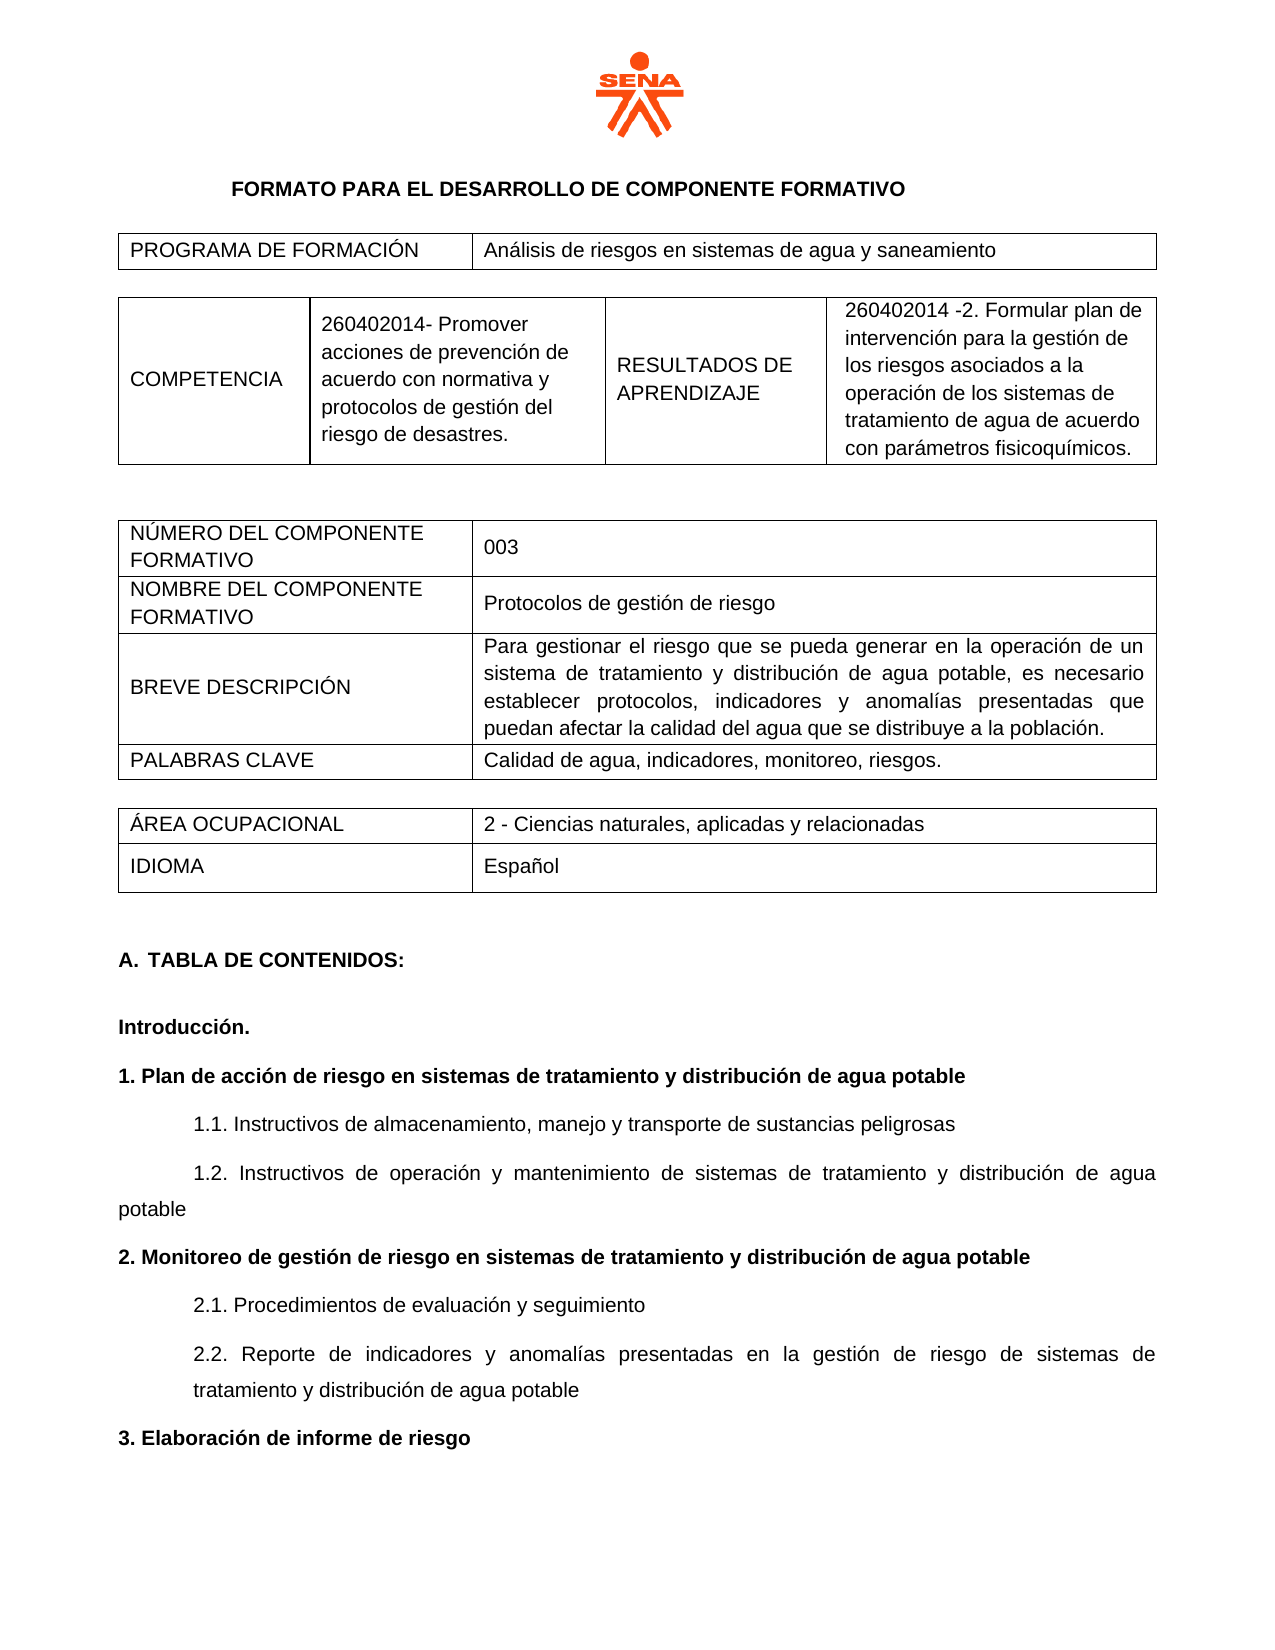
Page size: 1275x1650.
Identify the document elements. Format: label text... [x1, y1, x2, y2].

table_header 260402014- Promover acciones de prevención de acuerdo con normativa y protocolos de gestión del riesgo de desastres. [311, 298, 605, 464]
table_header NÚMERO DEL COMPONENTE FORMATIVO [119, 521, 472, 576]
text 2.1. Procedimientos de evaluación y seguimiento [118, 1293, 1157, 1317]
text 2. Monitoreo de gestión de riesgo en sistemas de tratamiento y distribución de agua potable [118, 1245, 1157, 1269]
table_header 003 [473, 521, 1156, 576]
table_cell Protocolos de gestión de riesgo [473, 577, 1156, 632]
table_cell Para gestionar el riesgo que se pueda generar en la operación de un sistema de tratamiento y distribución de agua potable, es necesario establecer protocolos, indicadores y anomalías presentadas que puedan afectar la calidad del agua que se distribuye a la población. [473, 634, 1156, 744]
table_cell Calidad de agua, indicadores, monitoreo, riesgos. [473, 745, 1156, 779]
table_header 260402014 -2. Formular plan de intervención para la gestión de los riesgos asociados a la operación de los sistemas de tratamiento de agua de acuerdo con parámetros fisicoquímicos. [827, 298, 1156, 464]
text 1.1. Instructivos de almacenamiento, manejo y transporte de sustancias peligrosas [118, 1112, 1157, 1136]
table_header Análisis de riesgos en sistemas de agua y saneamiento [473, 234, 1156, 269]
text FORMATO PARA EL DESARROLLO DE COMPONENTE FORMATIVO [118, 177, 1157, 201]
table_header PROGRAMA DE FORMACIÓN [119, 234, 472, 269]
text 2.2. Reporte de indicadores y anomalías presentadas en la gestión de riesgo de sistemas de tratamiento y distribución de agua potable [193, 1342, 1157, 1402]
table_header 2 - Ciencias naturales, aplicadas y relacionadas [473, 809, 1156, 843]
table_cell PALABRAS CLAVE [119, 745, 472, 779]
table_cell IDIOMA [119, 844, 472, 892]
table_header ÁREA OCUPACIONAL [119, 809, 472, 843]
table_header COMPETENCIA [119, 298, 309, 464]
table_cell Español [473, 844, 1156, 892]
table_cell BREVE DESCRIPCIÓN [119, 634, 472, 744]
list TABLA DE CONTENIDOS: [118, 948, 1157, 972]
table_cell NOMBRE DEL COMPONENTE FORMATIVO [119, 577, 472, 632]
text Introducción. [118, 1015, 1157, 1039]
text 3. Elaboración de informe de riesgo [118, 1426, 1157, 1450]
text 1.2. Instructivos de operación y mantenimiento de sistemas de tratamiento y distribución de agua potable [118, 1160, 1157, 1220]
text 1. Plan de acción de riesgo en sistemas de tratamiento y distribución de agua potable [118, 1063, 1157, 1087]
picture [585, 48, 690, 142]
table_header RESULTADOS DE APRENDIZAJE [606, 298, 826, 464]
